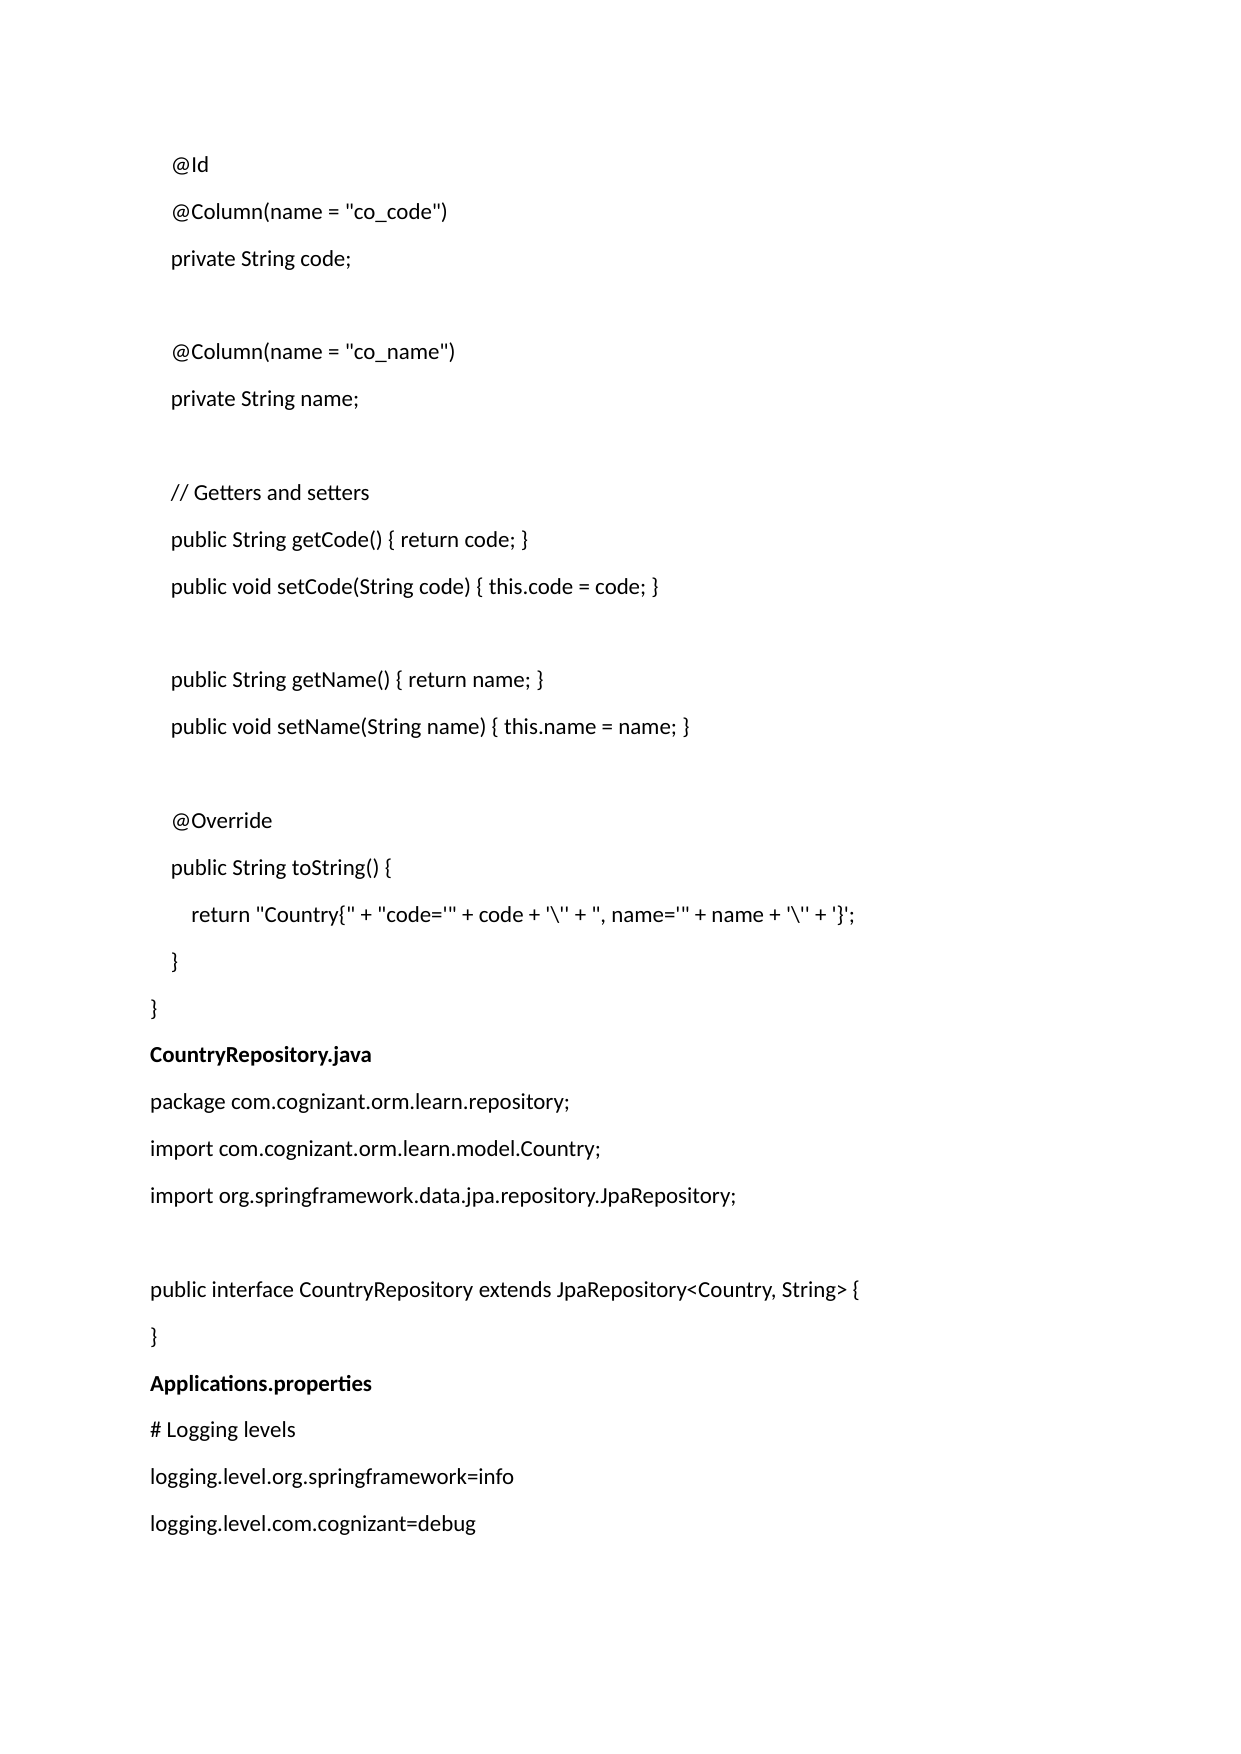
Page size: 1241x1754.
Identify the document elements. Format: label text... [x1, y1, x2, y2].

text return "Country{" + "code='" + code + '\'' + ", name='" + name + '\'' + '}'; [150, 900, 1090, 928]
text @Column(name = "co_name") [150, 337, 1090, 366]
text private String code; [150, 244, 1090, 272]
text public String getCode() { return code; } [150, 525, 1090, 553]
text CountryRepository.java [150, 1041, 1090, 1069]
text private String name; [150, 384, 1090, 412]
text import org.springframework.data.jpa.repository.JpaRepository; [150, 1181, 1090, 1209]
text } [150, 947, 1090, 975]
text Applications.properties [150, 1369, 1090, 1397]
text # Logging levels [150, 1416, 1090, 1444]
text public void setCode(String code) { this.code = code; } [150, 572, 1090, 600]
text } [150, 1322, 1090, 1350]
text public String getName() { return name; } [150, 666, 1090, 694]
text } [150, 994, 1090, 1022]
text package com.cognizant.orm.learn.repository; [150, 1087, 1090, 1116]
text public interface CountryRepository extends JpaRepository<Country, String> { [150, 1275, 1090, 1303]
text public String toString() { [150, 853, 1090, 881]
text public void setName(String name) { this.name = name; } [150, 712, 1090, 741]
text // Getters and setters [150, 478, 1090, 506]
text @Column(name = "co_code") [150, 197, 1090, 225]
text @Override [150, 806, 1090, 834]
text logging.level.com.cognizant=debug [150, 1509, 1090, 1537]
text logging.level.org.springframework=info [150, 1462, 1090, 1491]
text @Id [150, 150, 1090, 178]
text import com.cognizant.orm.learn.model.Country; [150, 1134, 1090, 1162]
